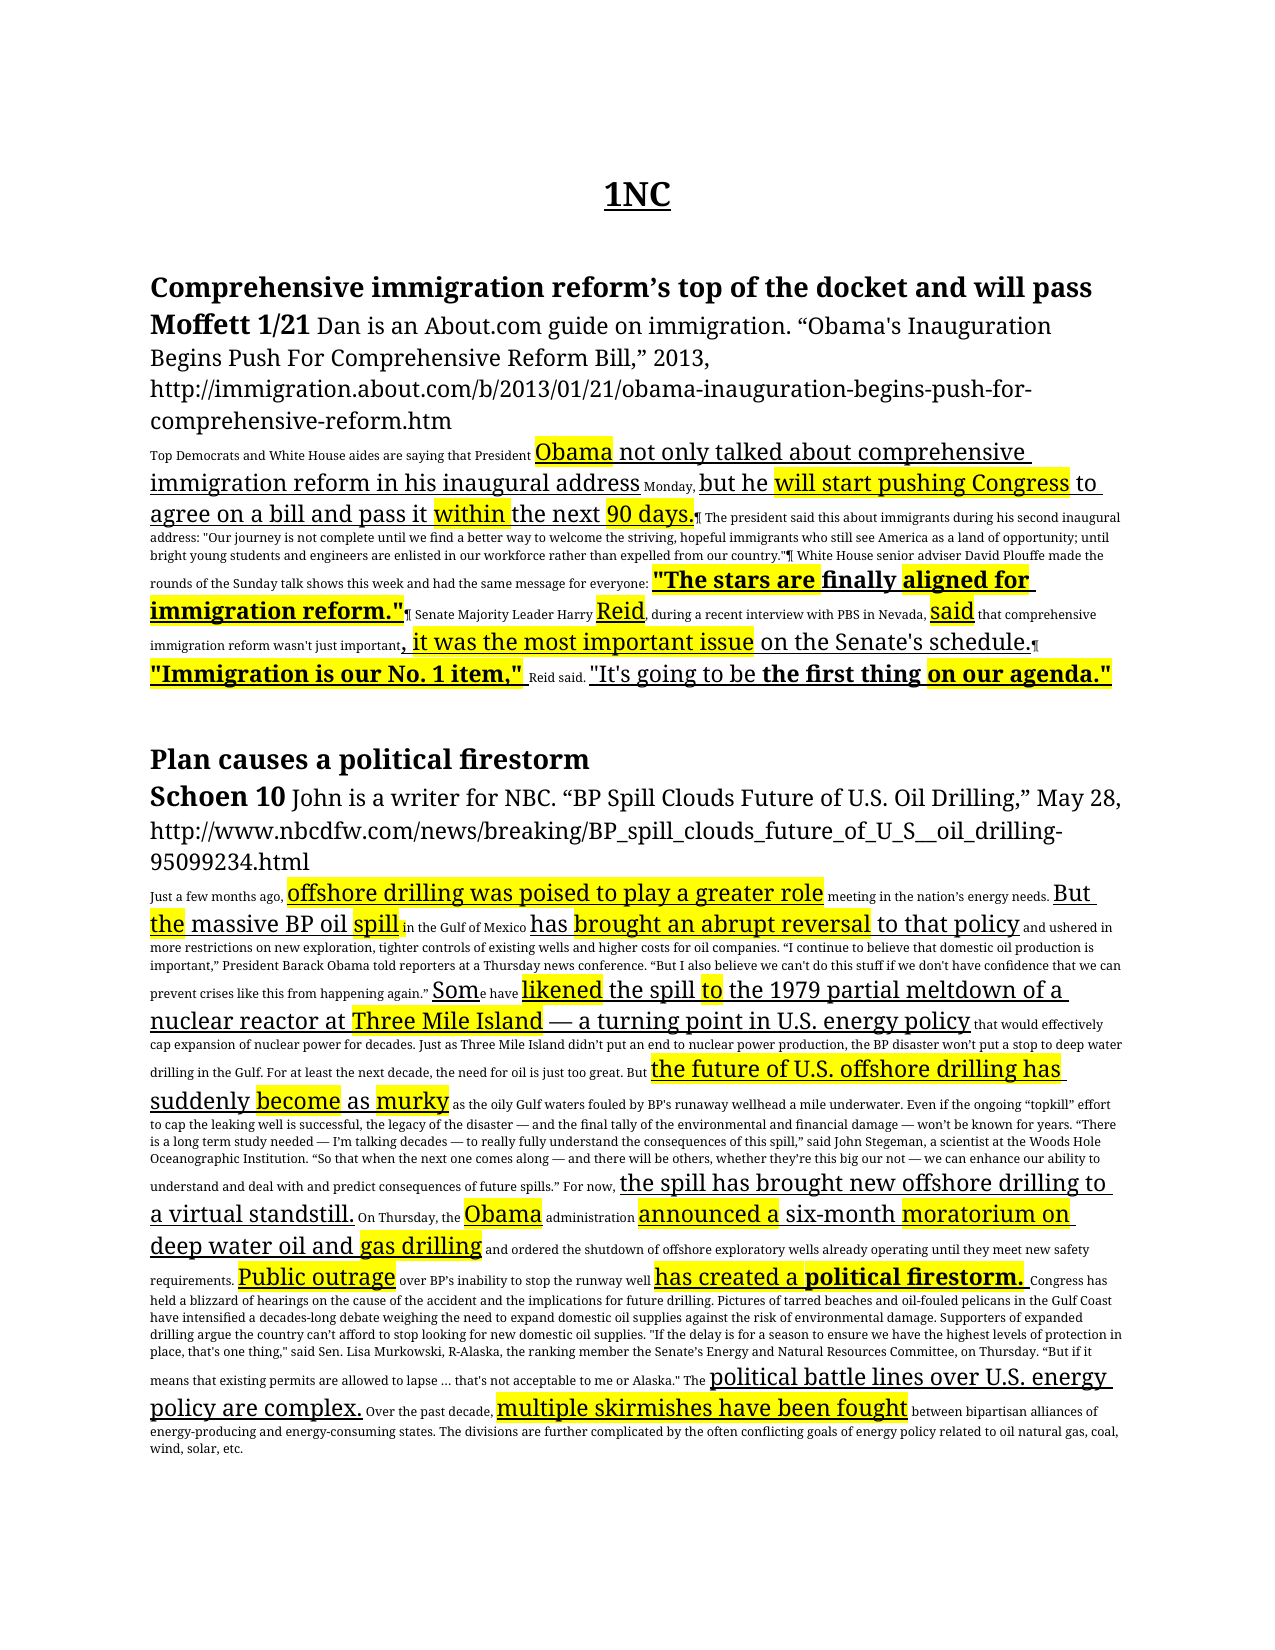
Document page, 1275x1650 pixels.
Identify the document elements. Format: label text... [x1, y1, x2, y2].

subtitle Comprehensive immigration reform’s top of the docket and will pass [150, 268, 1125, 305]
text Just a few months ago, offshore drilling was poised to play a greater role meeting in the nation’s energy needs. But the massive BP oil spill in the Gulf of Mexico has brought an abrupt reversal to that policy and ushered in more restrictions on new exploration, tighter controls of existing wells and higher costs for oil companies. “I continue to believe that domestic oil production is important,” President Barack Obama told reporters at a Thursday news conference. “But I also believe we can't do this stuff if we don't have confidence that we can prevent crises like this from happening again.” Some have likened the spill to the 1979 partial meltdown of a nuclear reactor at Three Mile Island — a turning point in U.S. energy policy that would effectively cap expansion of nuclear power for decades. Just as Three Mile Island didn’t put an end to nuclear power production, the BP disaster won’t put a stop to deep water drilling in the Gulf. For at least the next decade, the need for oil is just too great. But the future of U.S. offshore drilling has suddenly become as murky as the oily Gulf waters fouled by BP's runaway wellhead a mile underwater. Even if the ongoing “topkill” effort to cap the leaking well is successful, the legacy of the disaster — and the final tally of the environmental and financial damage — won’t be known for years. “There is a long term study needed — I’m talking decades — to really fully understand the consequences of this spill,” said John Stegeman, a scientist at the Woods Hole Oceanographic Institution. “So that when the next one comes along — and there will be others, whether they’re this big our not — we can enhance our ability to understand and deal with and predict consequences of future spills.” For now, the spill has brought new offshore drilling to a virtual standstill. On Thursday, the Obama administration announced a six-month moratorium on deep water oil and gas drilling and ordered the shutdown of offshore exploratory wells already operating until they meet new safety requirements. Public outrage over BP’s inability to stop the runway well has created a political firestorm. Congress has held a blizzard of hearings on the cause of the accident and the implications for future drilling. Pictures of tarred beaches and oil-fouled pelicans in the Gulf Coast have intensified a decades-long debate weighing the need to expand domestic oil supplies against the risk of environmental damage. Supporters of expanded drilling argue the country can’t afford to stop looking for new domestic oil supplies. "If the delay is for a season to ensure we have the highest levels of protection in place, that's one thing," said Sen. Lisa Murkowski, R-Alaska, the ranking member the Senate’s Energy and Natural Resources Committee, on Thursday. “But if it means that existing permits are allowed to lapse … that's not acceptable to me or Alaska." The political battle lines over U.S. energy policy are complex. Over the past decade, multiple skirmishes have been fought between bipartisan alliances of energy-producing and energy-consuming states. The divisions are further complicated by the often conflicting goals of energy policy related to oil natural gas, coal, wind, solar, etc. [150, 877, 1125, 1457]
text Top Democrats and White House aides are saying that President Obama not only talked about comprehensive immigration reform in his inaugural address Monday, but he will start pushing Congress to agree on a bill and pass it within the next 90 days.¶ The president said this about immigrants during his second inaugural address: "Our journey is not complete until we find a better way to welcome the striving, hopeful immigrants who still see America as a land of opportunity; until bright young students and engineers are enlisted in our workforce rather than expelled from our country."¶ White House senior adviser David Plouffe made the rounds of the Sunday talk shows this week and had the same message for everyone: "The stars are finally aligned for immigration reform."¶ Senate Majority Leader Harry Reid, during a recent interview with PBS in Nevada, said that comprehensive immigration reform wasn't just important, it was the most important issue on the Senate's schedule.¶ "Immigration is our No. 1 item," Reid said. "It's going to be the first thing on our agenda." [150, 436, 1125, 689]
subtitle 1NC [150, 171, 1125, 216]
subtitle Plan causes a political firestorm [150, 741, 1125, 778]
text Moffett 1/21 Dan is an About.com guide on immigration. “Obama's Inauguration Begins Push For Comprehensive Reform Bill,” 2013, http://immigration.about.com/b/2013/01/21/obama-inauguration-begins-push-for-comprehensive-reform.htm [150, 305, 1125, 436]
text Schoen 10 John is a writer for NBC. “BP Spill Clouds Future of U.S. Oil Drilling,” May 28, http://www.nbcdfw.com/news/breaking/BP_spill_clouds_future_of_U_S__oil_drilling-95099234.html [150, 778, 1125, 877]
